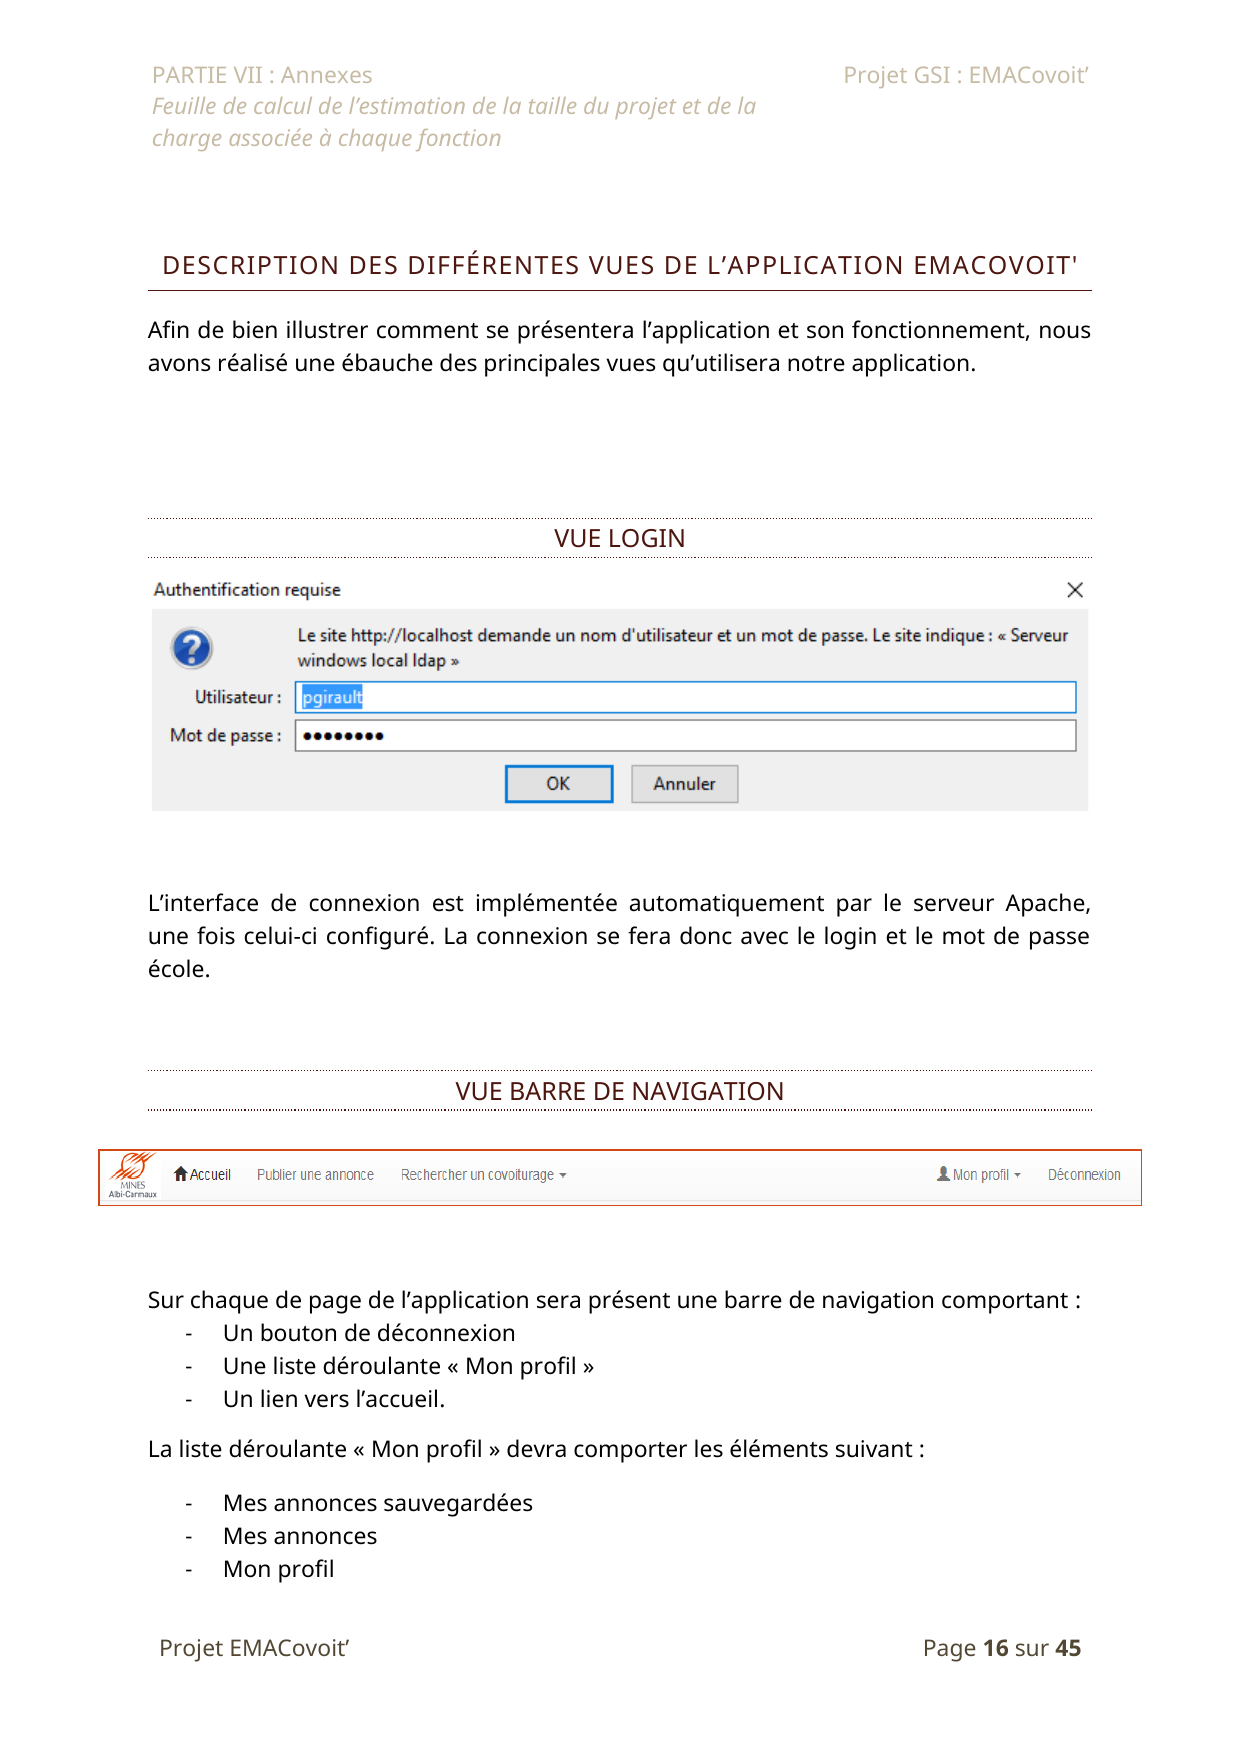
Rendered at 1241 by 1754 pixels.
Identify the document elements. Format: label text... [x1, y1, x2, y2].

picture [100, 1151, 1141, 1205]
subtitle Description des différentes vues de l’application EMACovoit' [148, 248, 1092, 290]
text La liste déroulante « Mon profil » devra comporter les éléments suivant : [148, 1433, 1092, 1464]
list Une liste déroulante « Mon profil » [185, 1350, 1092, 1381]
list Mes annonces sauvegardées [185, 1487, 1092, 1518]
text Afin de bien illustrer comment se présentera l’application et son fonctionnement, nous avons réalisé une ébauche des principales vues qu’utilisera notre application. [148, 314, 1092, 378]
subtitle Vue login [148, 518, 1092, 558]
list Un lien vers l’accueil. [185, 1383, 1092, 1414]
list Mon profil [185, 1553, 1092, 1584]
list Mes annonces [185, 1520, 1092, 1551]
subtitle Vue barre de navigation [148, 1070, 1092, 1111]
text L’interface de connexion est implémentée automatiquement par le serveur Apache, une fois celui-ci configuré. La connexion se fera donc avec le login et le mot de passe école. [148, 887, 1092, 984]
list Un bouton de déconnexion [185, 1317, 1092, 1348]
picture [151, 580, 1089, 811]
text Sur chaque de page de l’application sera présent une barre de navigation comportant : [148, 1284, 1092, 1315]
